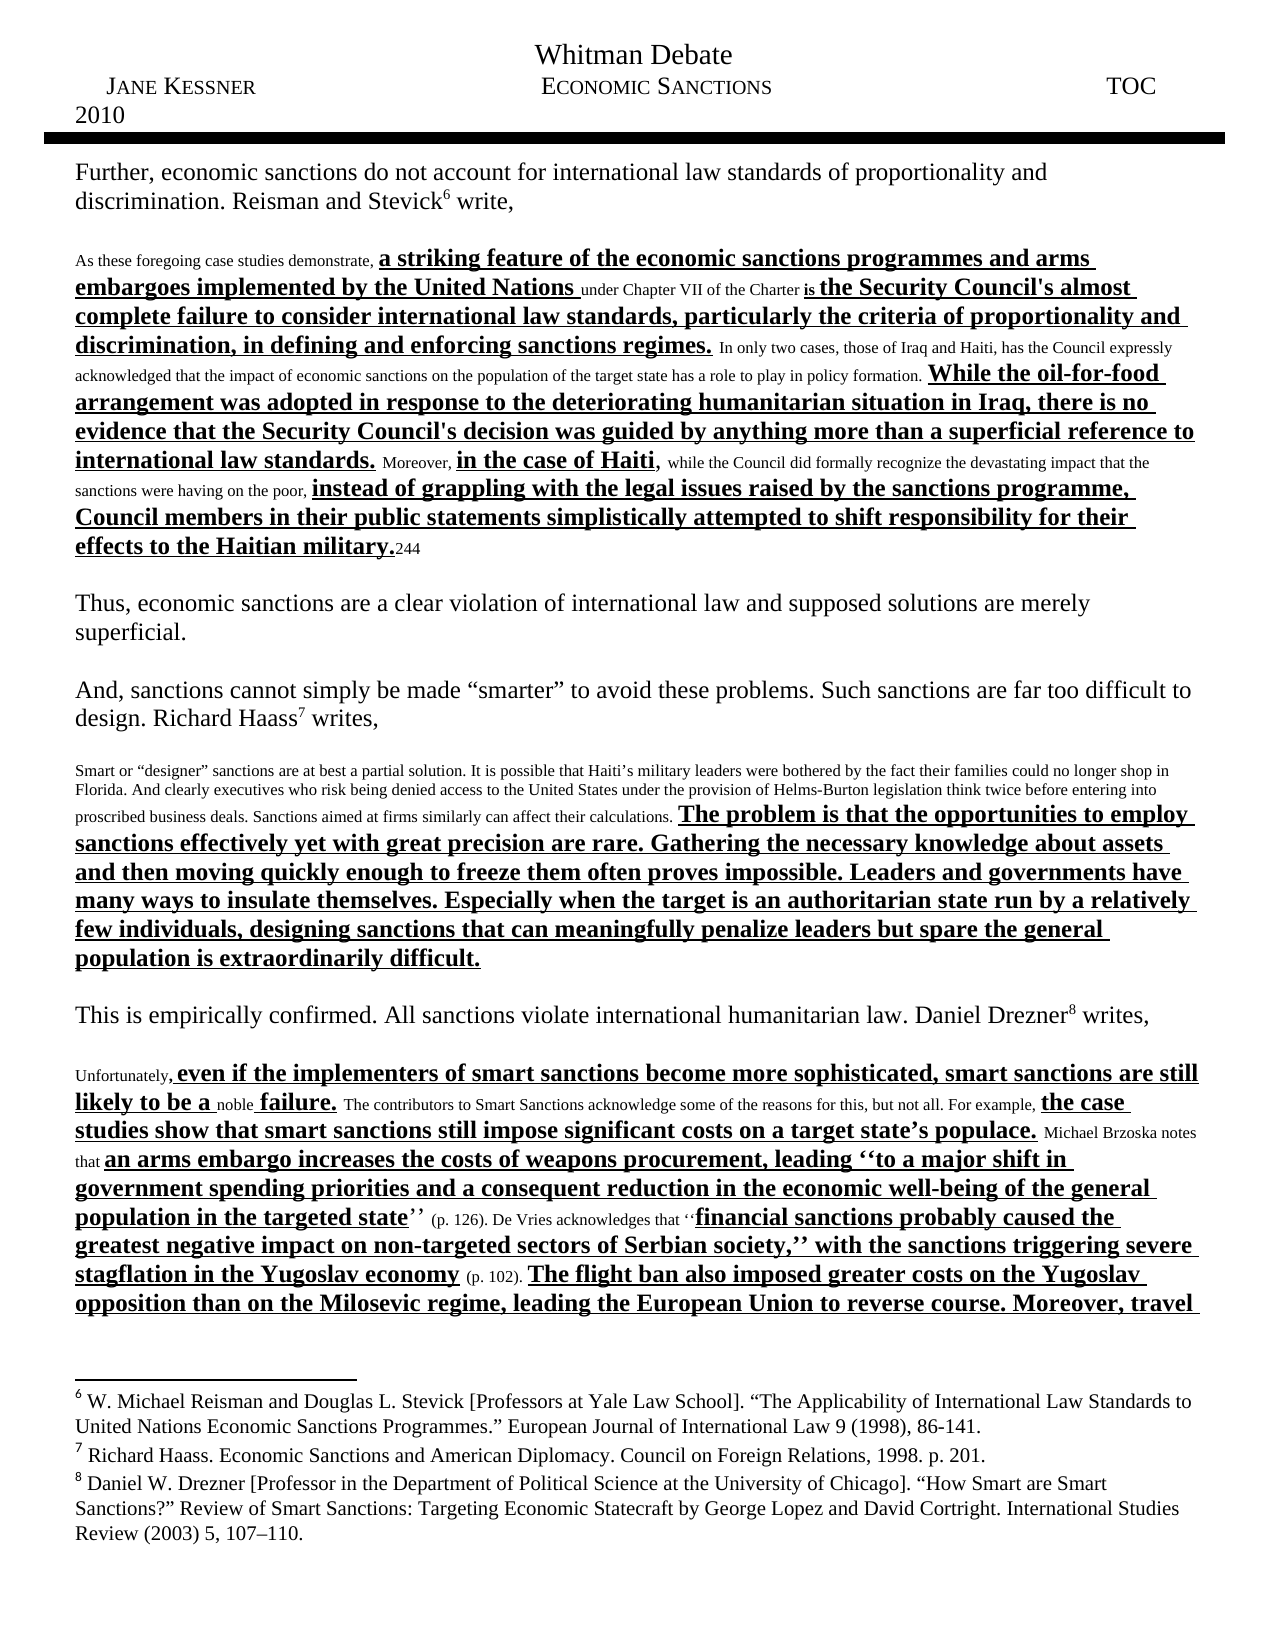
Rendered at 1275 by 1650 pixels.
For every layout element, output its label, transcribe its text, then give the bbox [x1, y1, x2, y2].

text Smart or “designer” sanctions are at best a partial solution. It is possible that ’s military leaders were bothered by the fact their families could no longer shop in . And clearly executives who risk being denied access to the under the provision of Helms-Burton legislation think twice before entering into proscribed business deals. Sanctions aimed at firms similarly can affect their calculations. The problem is that the opportunities to employ sanctions effectively yet with great precision are rare. Gathering the necessary knowledge about assets and then moving quickly enough to freeze them often proves impossible. Leaders and governments have many ways to insulate themselves. Especially when the target is an authoritarian state run by a relatively few individuals, designing sanctions that can meaningfully penalize leaders but spare the general population is extraordinarily difficult. [75, 761, 1200, 972]
text Further, economic sanctions do not account for international law standards of proportionality and discrimination. Reisman and Stevick write, [75, 157, 1200, 215]
text Thus, economic sanctions are a clear violation of international law and supposed solutions are merely superficial. [75, 588, 1200, 646]
text As these foregoing case studies demonstrate, a striking feature of the economic sanctions programmes and arms embargoes implemented by the United Nations under Chapter VII of the Charter is the Security Council's almost complete failure to consider international law standards, particularly the criteria of proportionality and discrimination, in defining and enforcing sanctions regimes. In only two cases, those of Iraq and Haiti, has the Council expressly acknowledged that the impact of economic sanctions on the population of the target state has a role to play in policy formation. While the oil-for-food arrangement was adopted in response to the deteriorating humanitarian situation in Iraq, there is no evidence that the Security Council's decision was guided by anything more than a superficial reference to international law standards. Moreover, in the case of Haiti, while the Council did formally recognize the devastating impact that the sanctions were having on the poor, instead of grappling with the legal issues raised by the sanctions programme, Council members in their public statements simplistically attempted to shift responsibility for their effects to the Haitian military.244 [75, 243, 1200, 560]
text And, sanctions cannot simply be made “smarter” to avoid these problems. Such sanctions are far too difficult to design. Richard Haass writes, [75, 675, 1200, 732]
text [75, 1058, 1200, 1313]
text This is empirically confirmed. All sanctions violate international humanitarian law. Daniel Drezner writes, [75, 1001, 1200, 1029]
